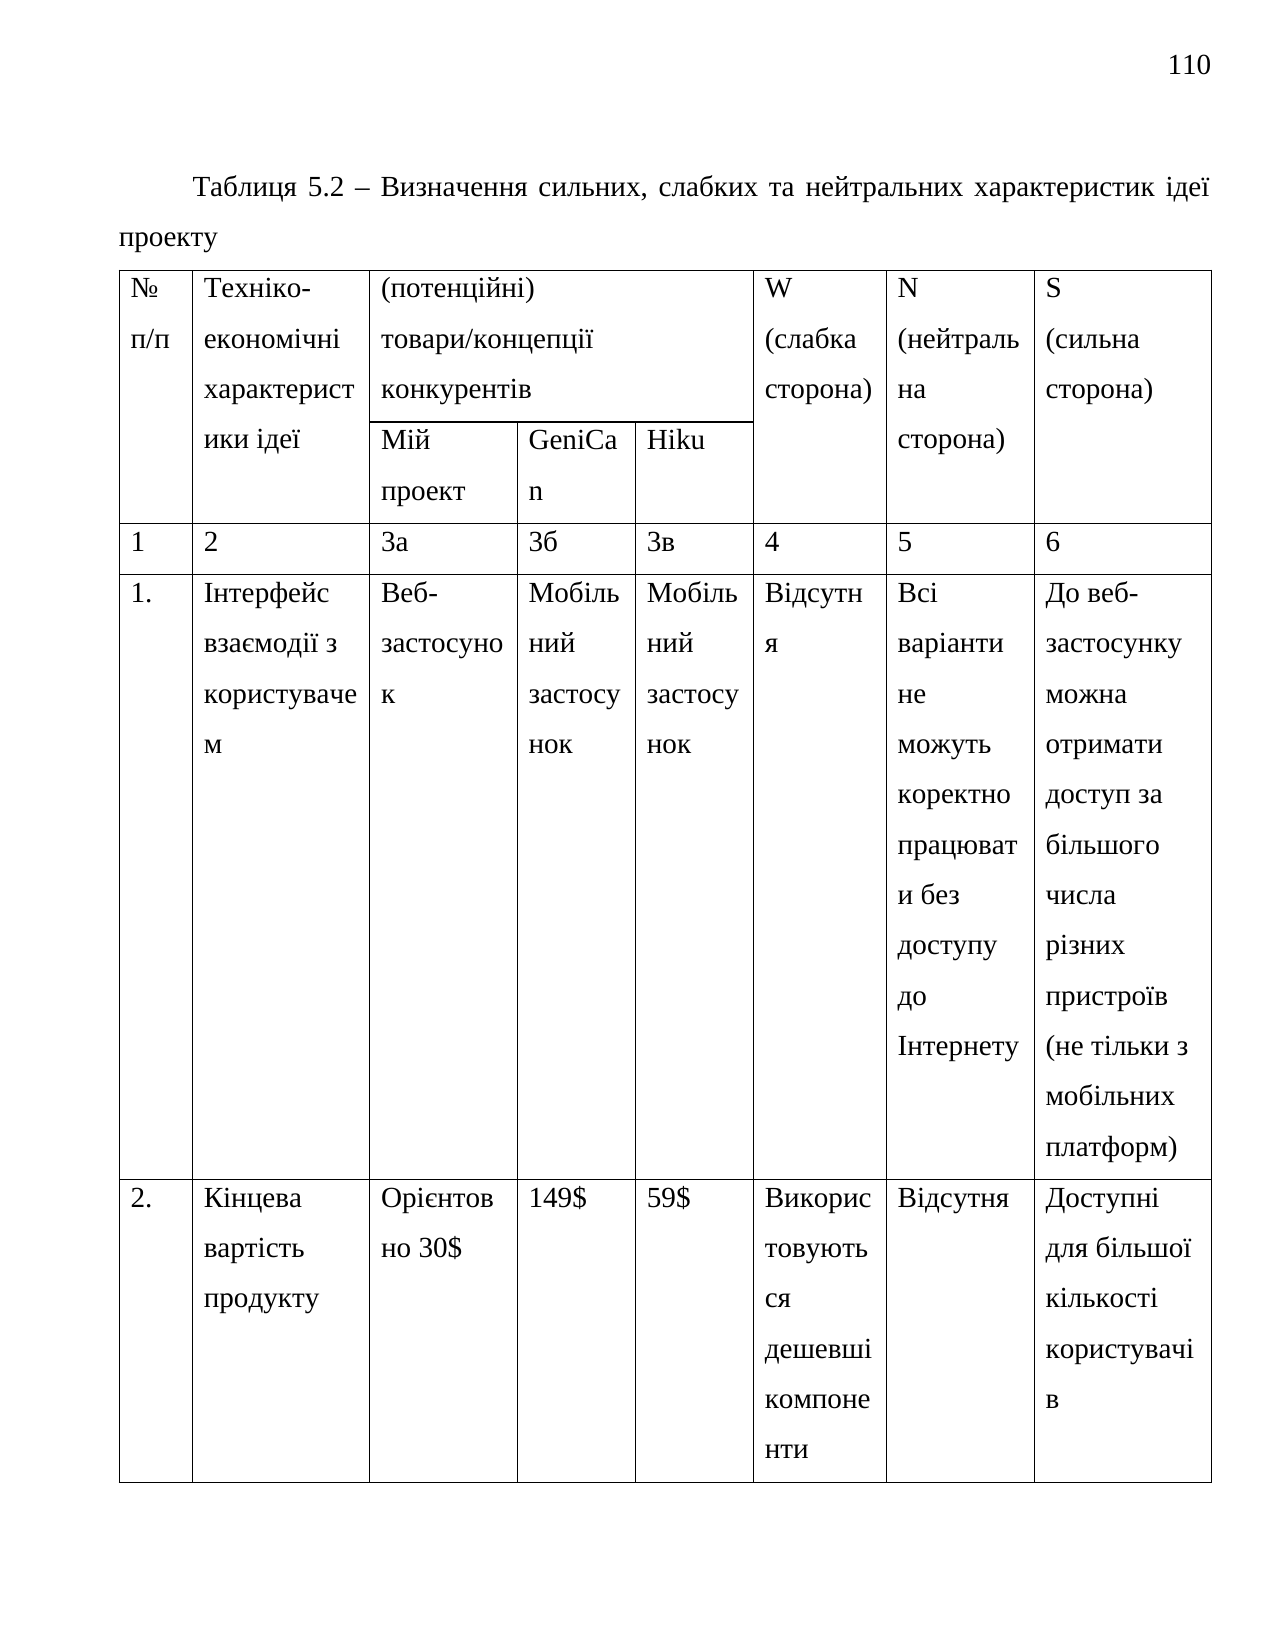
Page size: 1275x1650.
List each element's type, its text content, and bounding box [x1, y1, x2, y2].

table_header Техніко-економічні характеристики ідеї [193, 271, 369, 523]
table_cell Мобільний застосунок [636, 575, 753, 1179]
text Таблиця 5.2 – Визначення сильних, слабких та нейтральних характеристик ідеї проекту [118, 169, 1211, 253]
table_cell 2 [193, 524, 369, 574]
table_header N (нейтральна сторона) [887, 271, 1034, 523]
table_cell Доступні для більшої кількості користувачів [1035, 1180, 1211, 1482]
table_header S (сильна сторона) [1035, 271, 1211, 523]
table_cell 2. [120, 1180, 192, 1482]
table_cell Відсутня [887, 1180, 1034, 1482]
table_cell Кінцева вартість продукту [193, 1180, 369, 1482]
table_cell Hiku [636, 423, 753, 523]
table_cell Веб-застосунок [370, 575, 517, 1179]
table_cell 3в [636, 524, 753, 574]
table_cell 5 [887, 524, 1034, 574]
table_cell 4 [754, 524, 886, 574]
table_cell Мій проект [370, 423, 517, 523]
table_cell Відсутня [754, 575, 886, 1179]
table_cell 3б [518, 524, 635, 574]
table_cell 1 [120, 524, 192, 574]
table_cell 1. [120, 575, 192, 1179]
table_cell До веб-застосунку можна отримати доступ за більшого числа різних пристроїв (не тільки з мобільних платформ) [1035, 575, 1211, 1179]
table_header W (слабка сторона) [754, 271, 886, 523]
table_cell Мобільний застосунок [518, 575, 635, 1179]
table_cell Всі варіанти не можуть коректно працювати без доступу до Інтернету [887, 575, 1034, 1179]
table_cell Орієнтовно 30$ [370, 1180, 517, 1482]
table_cell 6 [1035, 524, 1211, 574]
table_cell Використовуються дешевші компоненти [754, 1180, 886, 1482]
table_cell GeniCan [518, 423, 635, 523]
table_cell 3а [370, 524, 517, 574]
table_cell Інтерфейс взаємодії з користувачем [193, 575, 369, 1179]
table_cell 149$ [518, 1180, 635, 1482]
table_header № п/п [120, 271, 192, 523]
table_header (потенційні) товари/концепції конкурентів [370, 271, 753, 421]
table_cell 59$ [636, 1180, 753, 1482]
